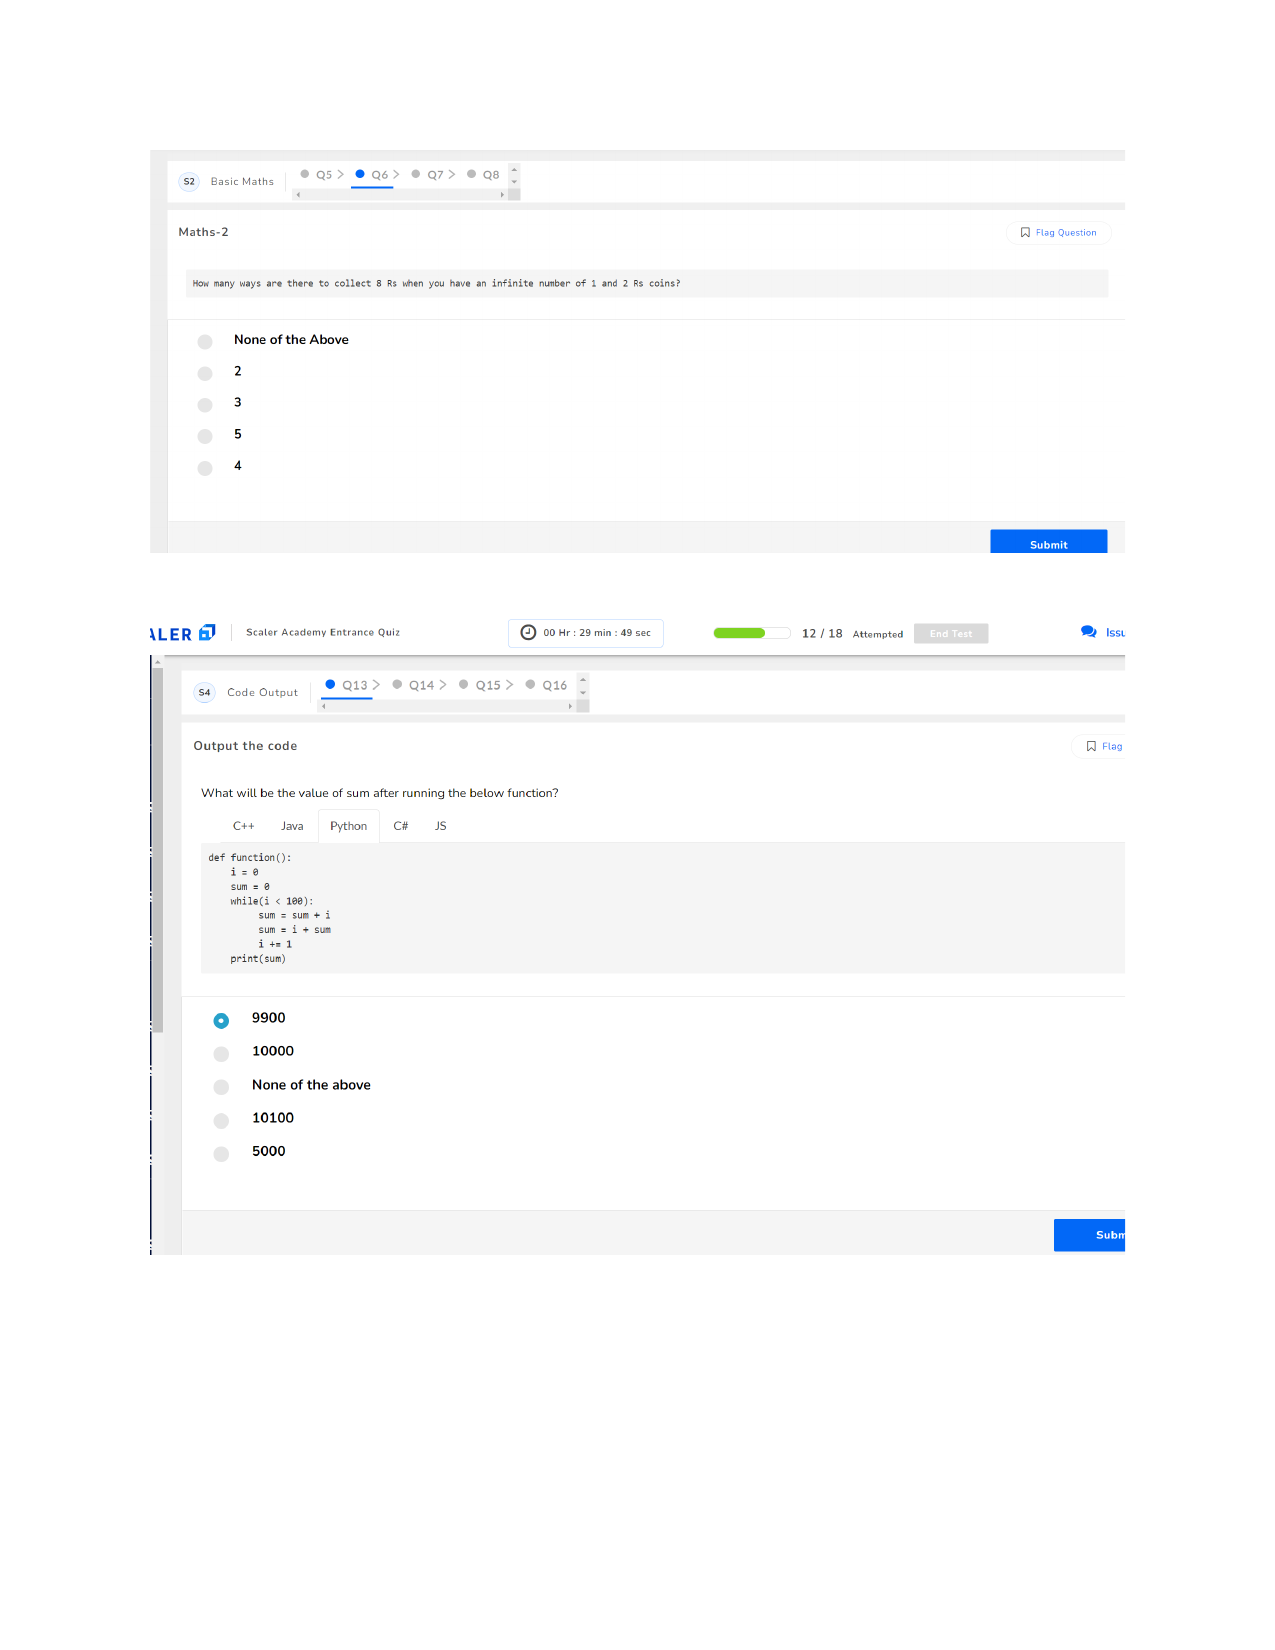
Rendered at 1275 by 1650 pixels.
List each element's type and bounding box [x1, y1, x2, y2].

picture [150, 150, 1125, 553]
picture [150, 618, 1125, 1255]
